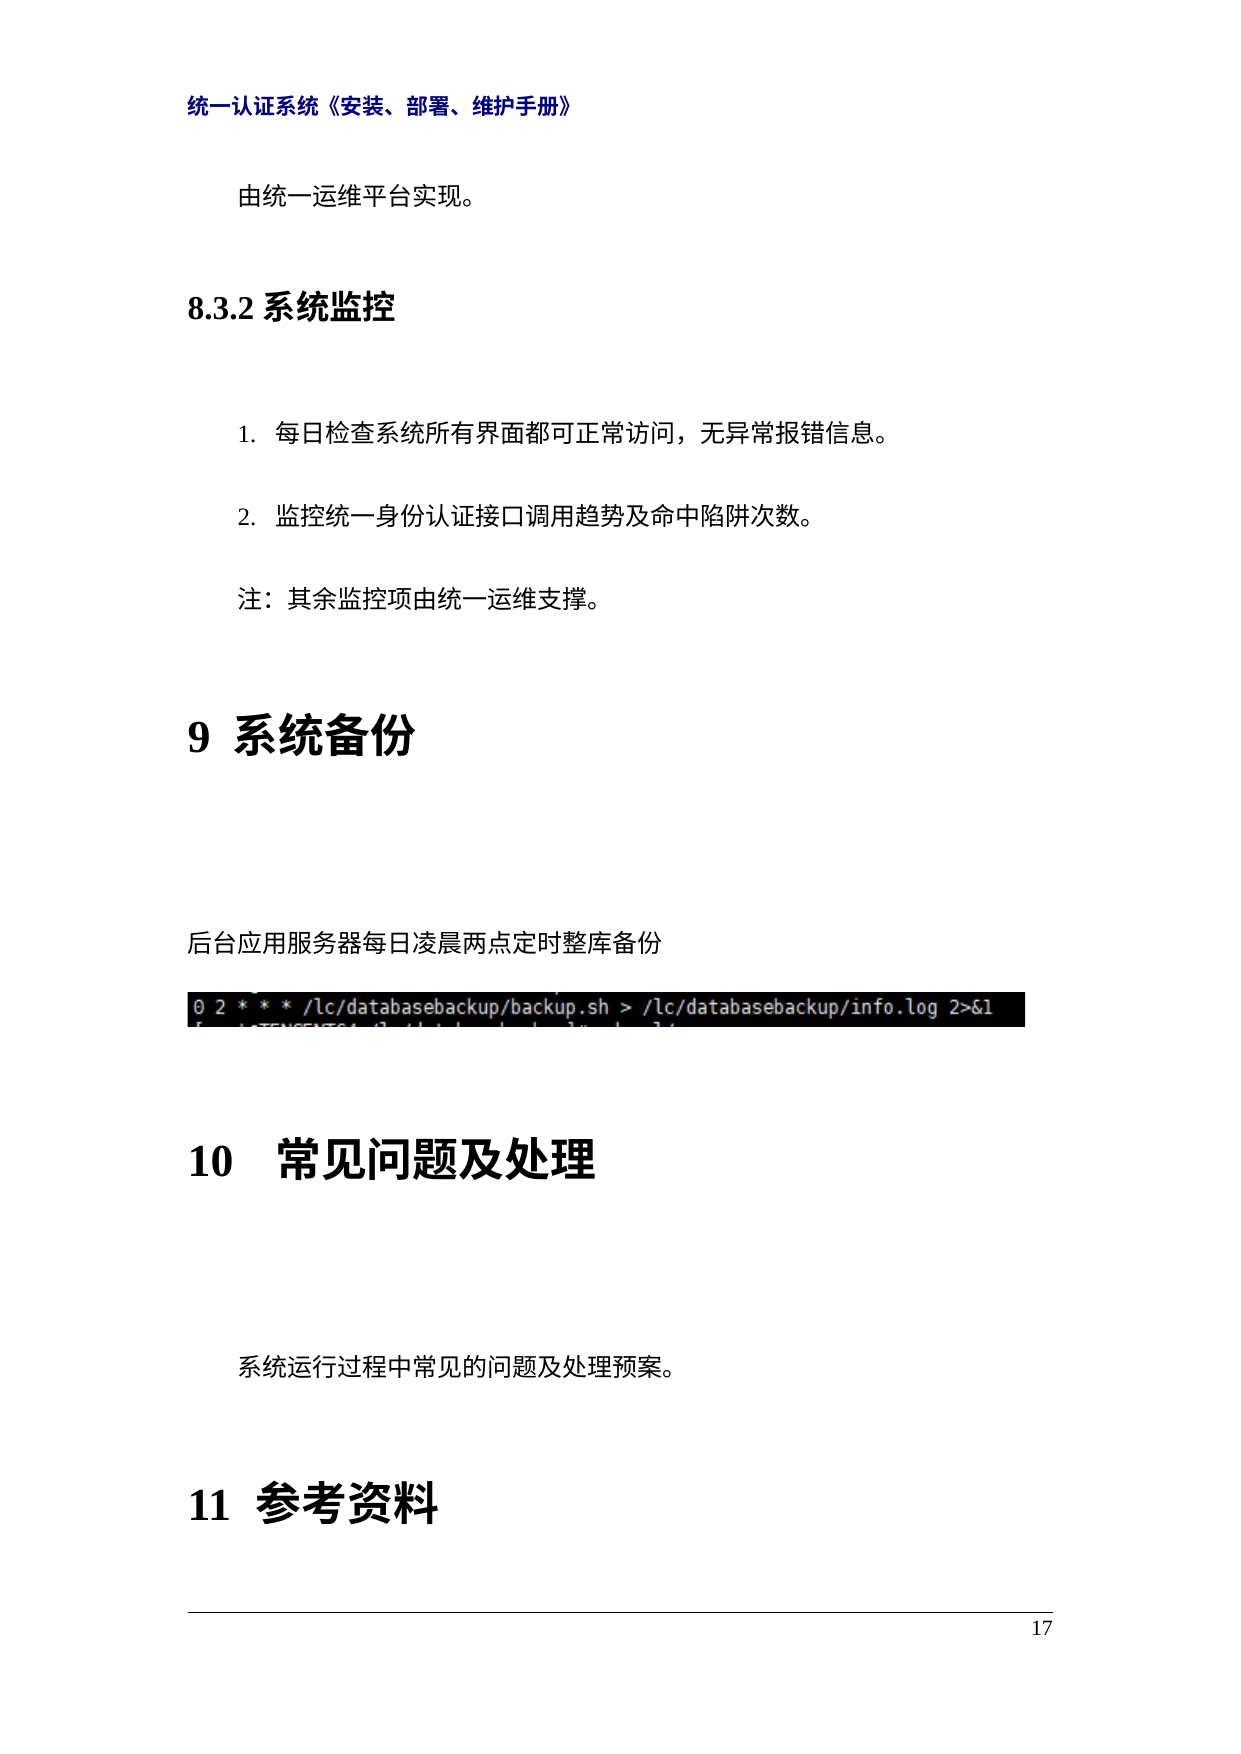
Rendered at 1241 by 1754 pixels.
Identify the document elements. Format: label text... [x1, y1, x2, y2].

subtitle 参考资料 [187, 1451, 1053, 1549]
text 系统运行过程中常见的问题及处理预案。 [187, 1333, 1053, 1398]
subtitle 系统监控 [187, 272, 1053, 337]
list 每日检查系统所有界面都可正常访问，无异常报错信息。 [187, 399, 1053, 464]
text 注：其余监控项由统一运维支撑。 [187, 566, 1053, 631]
list 监控统一身份认证接口调用趋势及命中陷阱次数。 [187, 482, 1053, 547]
text 后台应用服务器每日凌晨两点定时整库备份 [187, 909, 1053, 974]
subtitle 常见问题及处理 [187, 1107, 1053, 1205]
subtitle 系统备份 [187, 684, 1053, 782]
picture [187, 992, 1025, 1027]
text 由统一运维平台实现。 [187, 162, 1053, 227]
